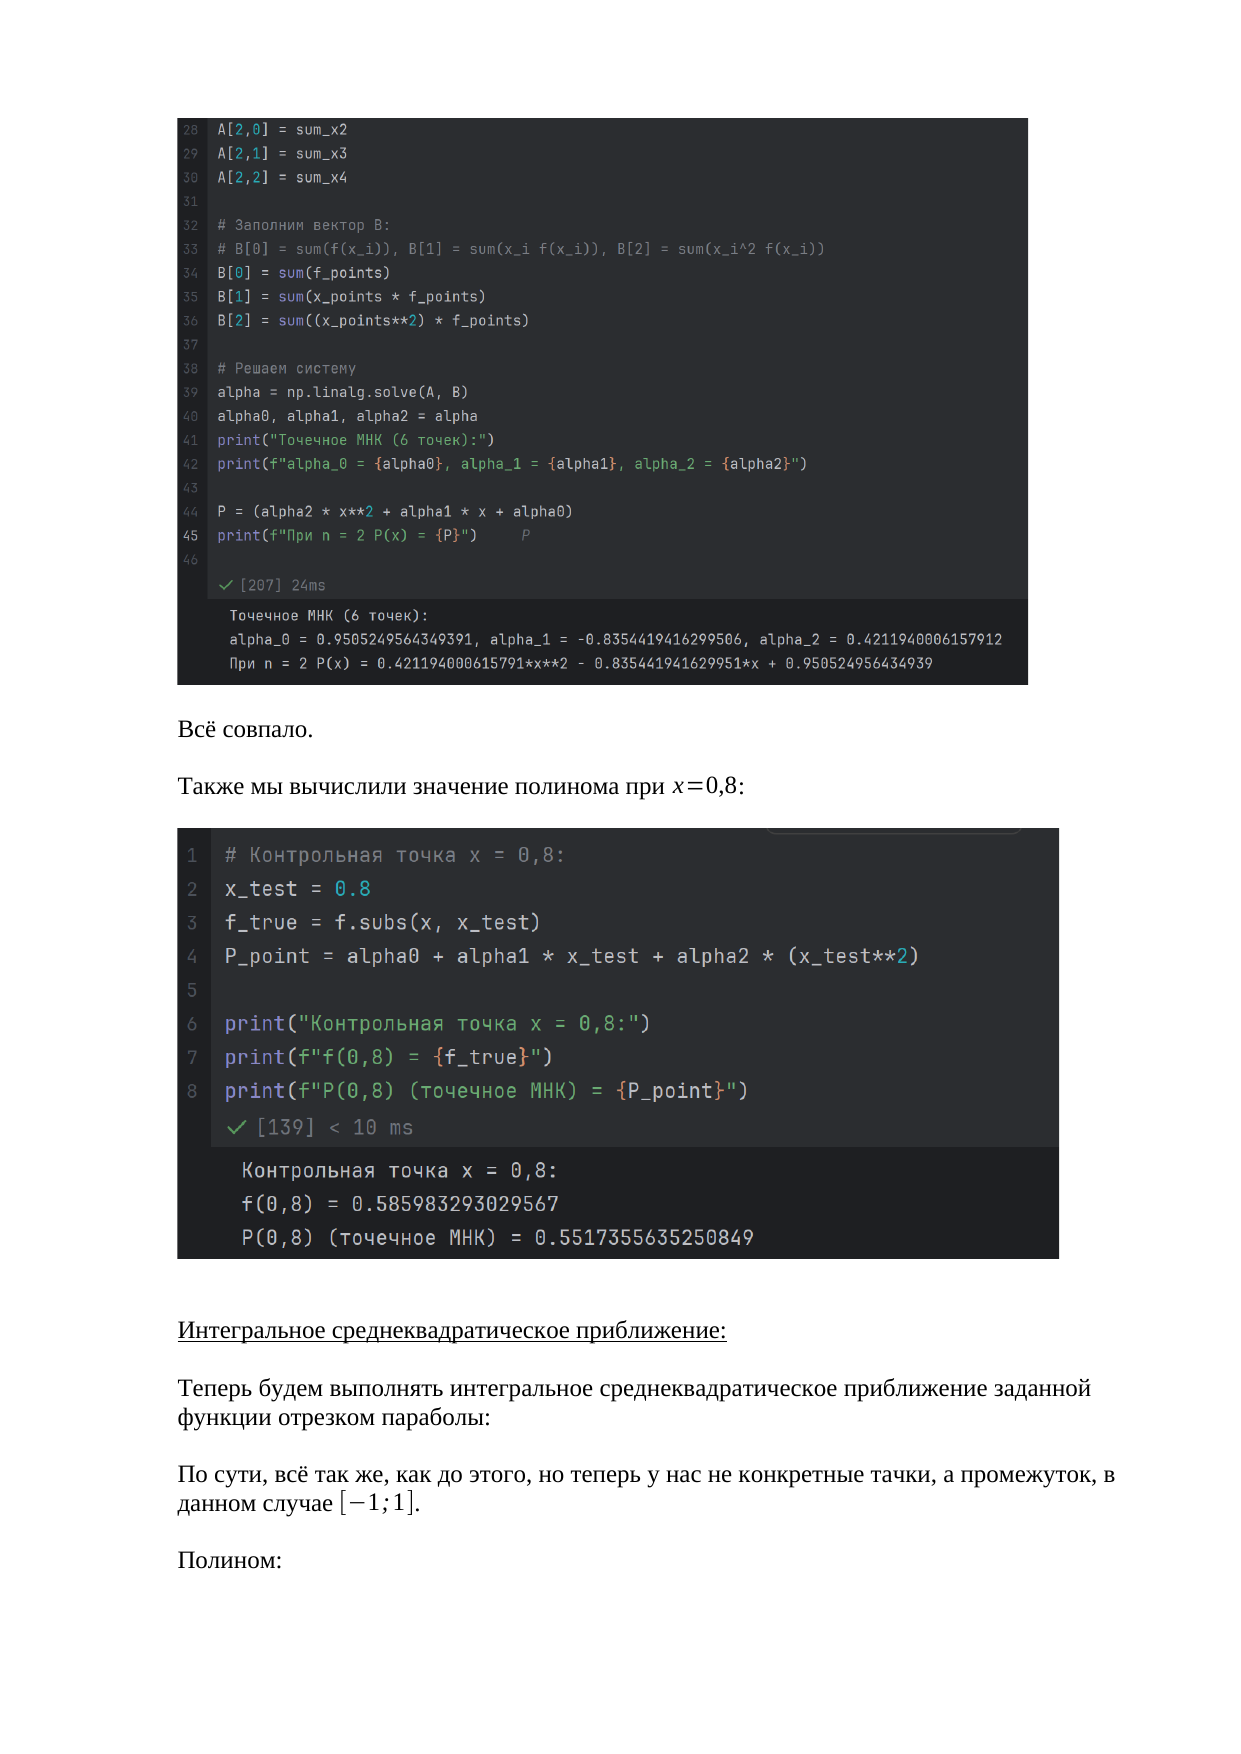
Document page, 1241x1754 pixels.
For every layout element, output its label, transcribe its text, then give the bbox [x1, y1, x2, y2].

text Теперь будем выполнять интегральное среднеквадратическое приближение заданной функции отрезком параболы: [177, 1373, 1152, 1431]
text Также мы вычислили значение полинома при : [177, 771, 1152, 800]
picture [177, 828, 1060, 1259]
picture [177, 118, 1029, 685]
text Всё совпало. [177, 714, 1152, 742]
text Интегральное среднеквадратическое приближение: [177, 1316, 1152, 1344]
text Полином: [177, 1546, 1152, 1574]
text По сути, всё так же, как до этого, но теперь у нас не конкретные тачки, а промежуток, в данном случае . [177, 1459, 1152, 1517]
